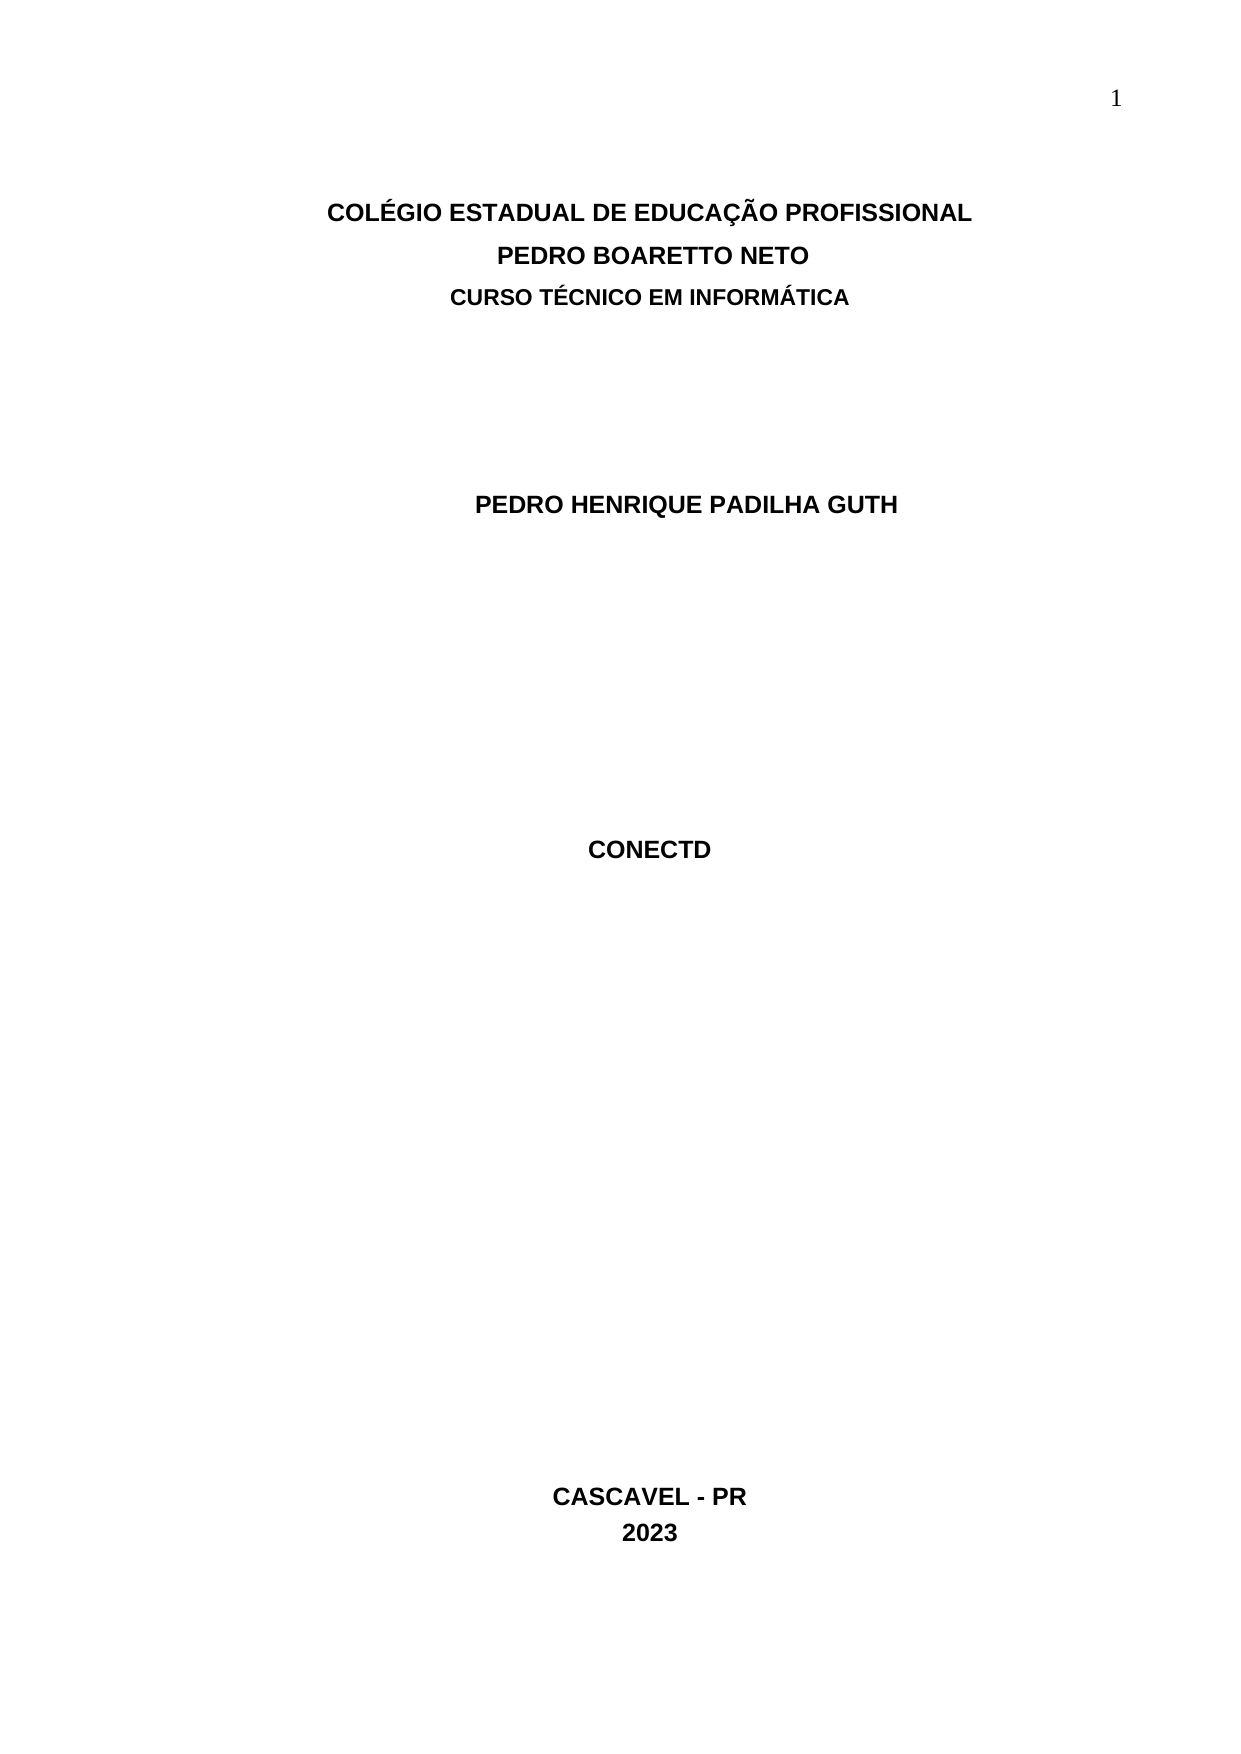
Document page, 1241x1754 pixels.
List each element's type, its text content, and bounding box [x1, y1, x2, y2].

text PEDRO HENRIQUE PADILHA GUTH [177, 490, 1122, 519]
text CASCAVEL - PR [177, 1482, 1122, 1511]
text CURSO TÉCNICO EM INFORMÁTICA [177, 284, 1122, 310]
text 2023 [177, 1518, 1122, 1546]
text PEDRO BOARETTO NETO [177, 241, 1122, 269]
text CONECTD [177, 835, 1122, 864]
text COLÉGIO ESTADUAL DE EDUCAÇÃO PROFISSIONAL [177, 198, 1122, 226]
